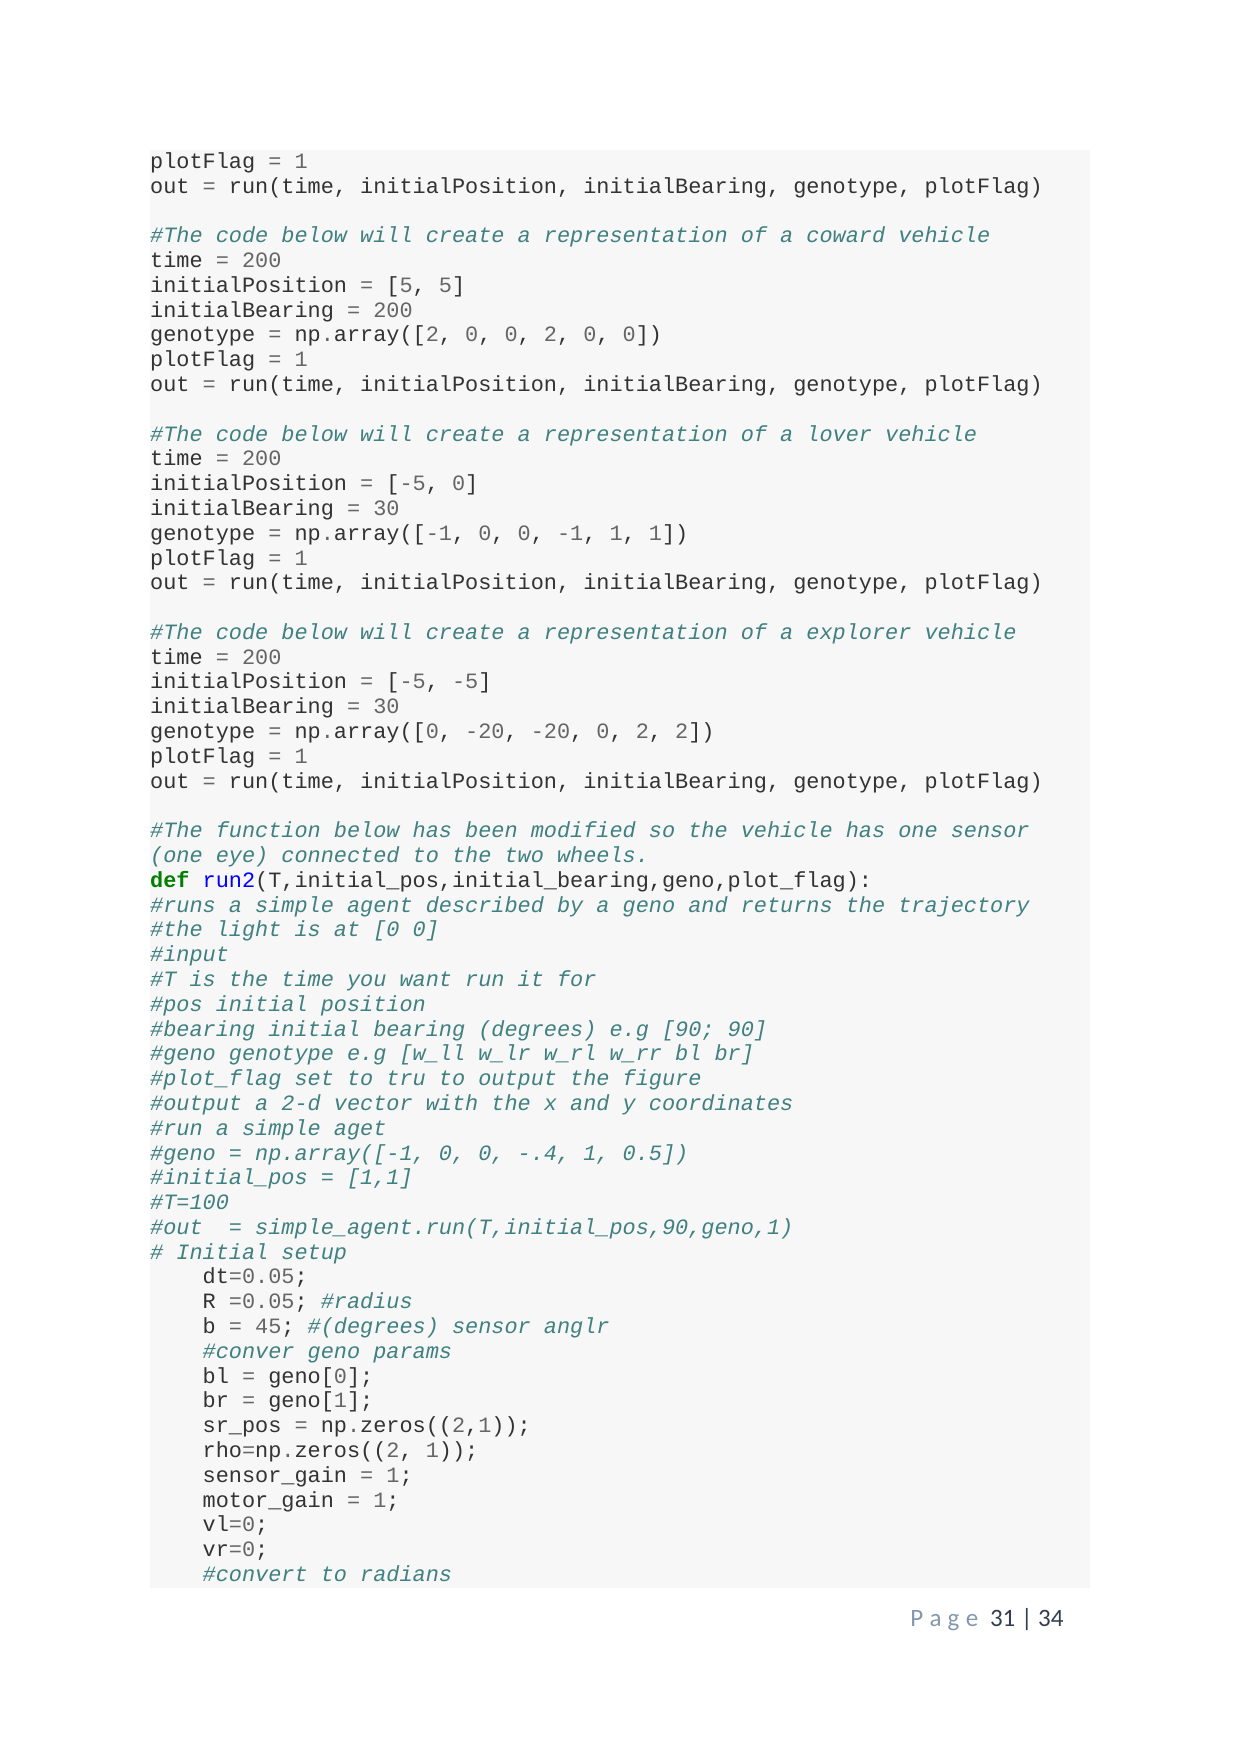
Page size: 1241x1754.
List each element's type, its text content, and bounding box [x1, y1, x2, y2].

text #runs a simple agent described by a geno and returns the trajectory [150, 894, 1090, 918]
text genotype = np.array([-1, 0, 0, -1, 1, 1]) [150, 522, 1090, 547]
text #convert to radians [150, 1563, 1090, 1588]
text R =0.05; #radius [150, 1290, 1090, 1315]
text #T=100 [150, 1191, 1090, 1216]
text initialPosition = [-5, -5] [150, 671, 1090, 695]
text rho=np.zeros((2, 1)); [150, 1439, 1090, 1464]
text initialBearing = 30 [150, 497, 1090, 522]
text out = run(time, initialPosition, initialBearing, genotype, plotFlag) [150, 175, 1090, 199]
text time = 200 [150, 249, 1090, 274]
text #The function below has been modified so the vehicle has one sensor (one eye) connected to the two wheels. [150, 819, 1090, 869]
text #input [150, 943, 1090, 968]
text out = run(time, initialPosition, initialBearing, genotype, plotFlag) [150, 770, 1090, 794]
text #The code below will create a representation of a lover vehicle [150, 423, 1090, 447]
text #initial_pos = [1,1] [150, 1166, 1090, 1191]
text def run2(T,initial_pos,initial_bearing,geno,plot_flag): [150, 869, 1090, 894]
text vr=0; [150, 1538, 1090, 1563]
text genotype = np.array([2, 0, 0, 2, 0, 0]) [150, 323, 1090, 348]
text time = 200 [150, 646, 1090, 671]
text #run a simple aget [150, 1117, 1090, 1142]
text b = 45; #(degrees) sensor anglr [150, 1315, 1090, 1340]
text genotype = np.array([0, -20, -20, 0, 2, 2]) [150, 720, 1090, 745]
text out = run(time, initialPosition, initialBearing, genotype, plotFlag) [150, 571, 1090, 596]
text initialPosition = [-5, 0] [150, 472, 1090, 497]
text #out = simple_agent.run(T,initial_pos,90,geno,1) [150, 1216, 1090, 1241]
text initialPosition = [5, 5] [150, 274, 1090, 299]
text plotFlag = 1 [150, 745, 1090, 770]
text #The code below will create a representation of a explorer vehicle [150, 621, 1090, 646]
text plotFlag = 1 [150, 547, 1090, 571]
text #T is the time you want run it for [150, 968, 1090, 993]
text #plot_flag set to tru to output the figure [150, 1067, 1090, 1092]
text initialBearing = 200 [150, 299, 1090, 323]
text plotFlag = 1 [150, 150, 1090, 175]
text sr_pos = np.zeros((2,1)); [150, 1414, 1090, 1439]
text initialBearing = 30 [150, 695, 1090, 720]
text dt=0.05; [150, 1266, 1090, 1290]
text #geno = np.array([-1, 0, 0, -.4, 1, 0.5]) [150, 1142, 1090, 1166]
text bl = geno[0]; [150, 1365, 1090, 1389]
text #the light is at [0 0] [150, 918, 1090, 943]
text # Initial setup [150, 1241, 1090, 1266]
text #geno genotype e.g [w_ll w_lr w_rl w_rr bl br] [150, 1042, 1090, 1067]
text #conver geno params [150, 1340, 1090, 1365]
text #The code below will create a representation of a coward vehicle [150, 224, 1090, 249]
text time = 200 [150, 447, 1090, 472]
text #bearing initial bearing (degrees) e.g [90; 90] [150, 1018, 1090, 1042]
text out = run(time, initialPosition, initialBearing, genotype, plotFlag) [150, 373, 1090, 398]
text #output a 2-d vector with the x and y coordinates [150, 1092, 1090, 1117]
text motor_gain = 1; [150, 1489, 1090, 1513]
text sensor_gain = 1; [150, 1464, 1090, 1489]
text #pos initial position [150, 993, 1090, 1018]
text vl=0; [150, 1513, 1090, 1538]
text plotFlag = 1 [150, 348, 1090, 373]
text br = geno[1]; [150, 1389, 1090, 1414]
